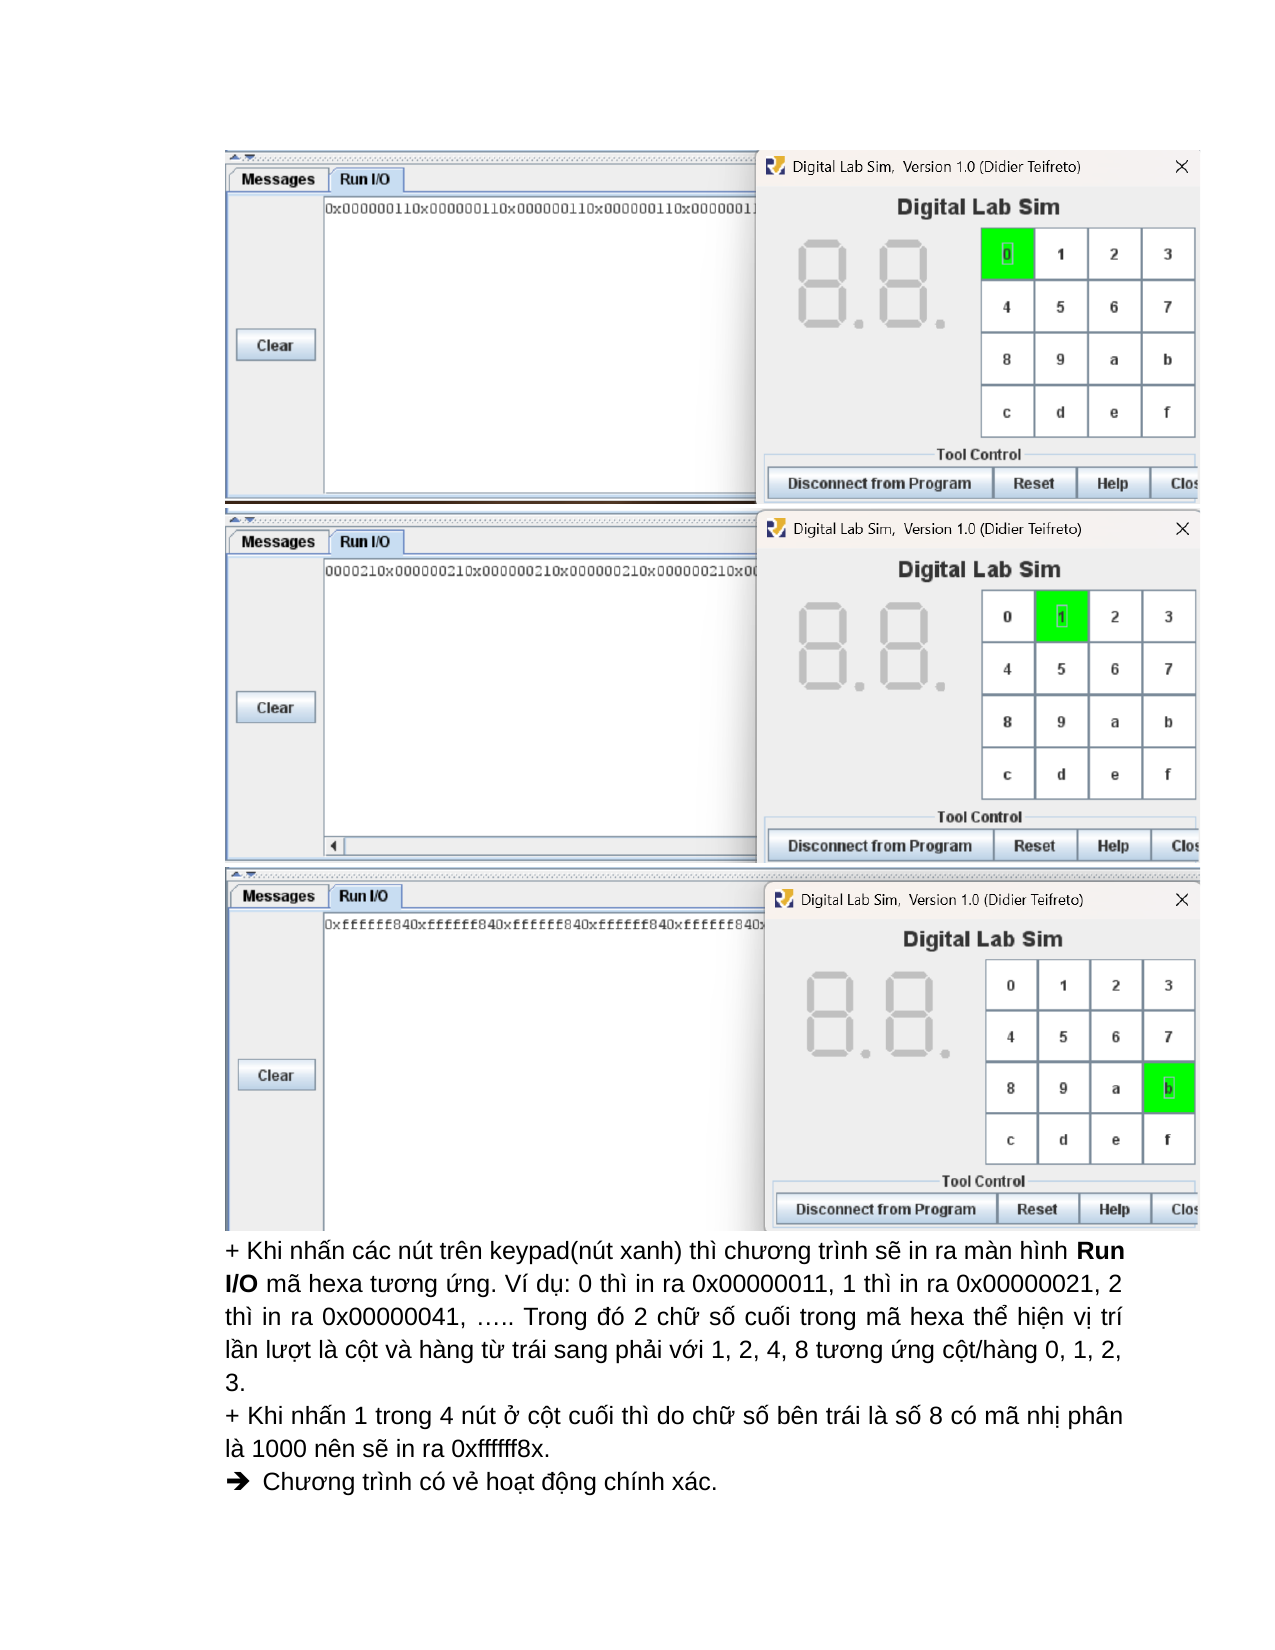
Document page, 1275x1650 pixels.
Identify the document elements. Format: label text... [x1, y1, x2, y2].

picture [225, 867, 1200, 1231]
picture [225, 150, 1200, 504]
list + Khi nhấn 1 trong 4 nút ở cột cuối thì do chữ số bên trái là số 8 có mã nhị phân là 1000 nên sẽ in ra 0xffffff8x. [225, 1401, 1125, 1463]
list + Khi nhấn các nút trên keypad(nút xanh) thì chương trình sẽ in ra màn hình Run I/O mã hexa tương ứng. Ví dụ: 0 thì in ra 0x00000011, 1 thì in ra 0x00000021, 2 thì in ra 0x00000041, ….. Trong đó 2 chữ số cuối trong mã hexa thể hiện vị trí lần lượt là cột và hàng từ trái sang phải với 1, 2, 4, 8 tương ứng cột/hàng 0, 1, 2, 3. [225, 1236, 1125, 1397]
picture [225, 508, 1200, 863]
list Chương trình có vẻ hoạt động chính xác. [225, 1467, 1125, 1496]
